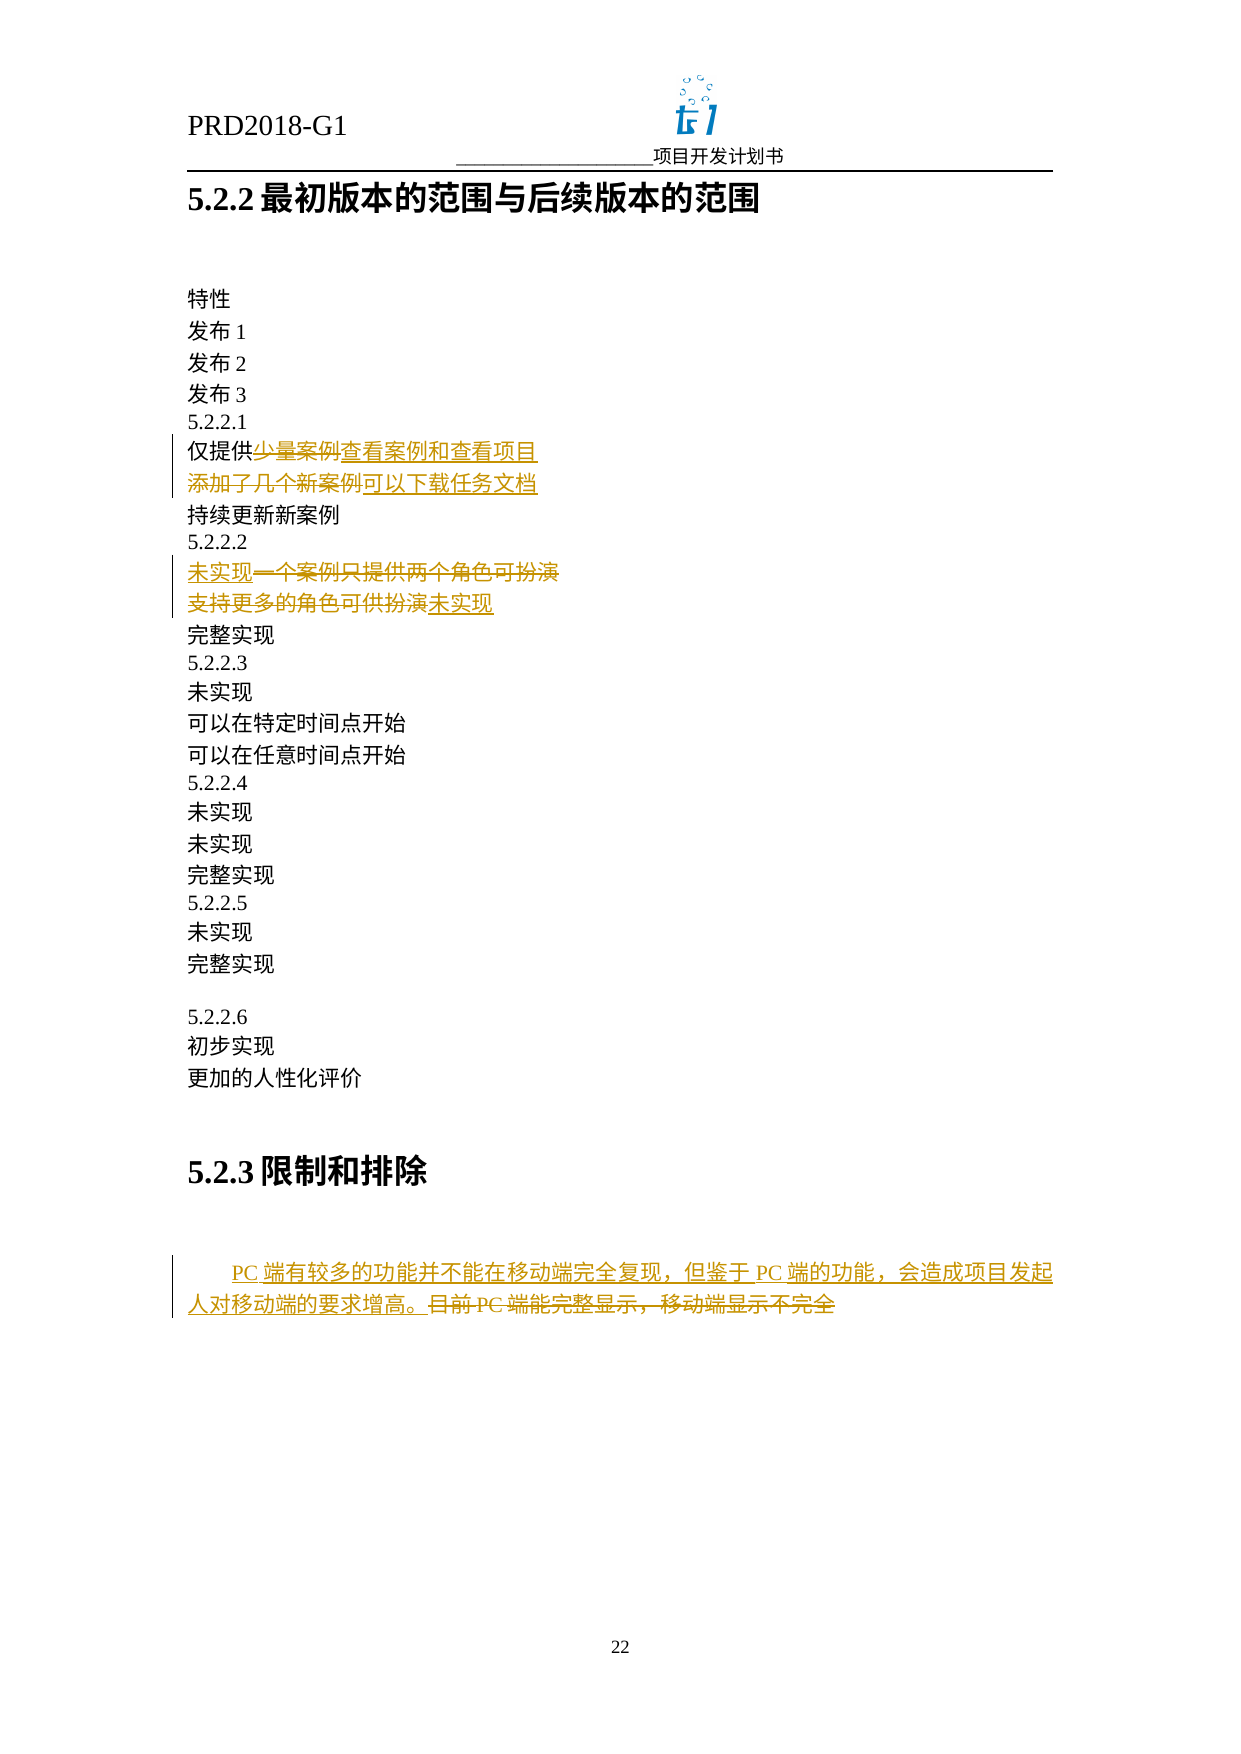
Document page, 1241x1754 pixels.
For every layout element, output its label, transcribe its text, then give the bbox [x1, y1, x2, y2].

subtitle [187, 172, 1053, 220]
subtitle 5.2.3限制和排除 [187, 1144, 1053, 1193]
picture [675, 75, 718, 135]
